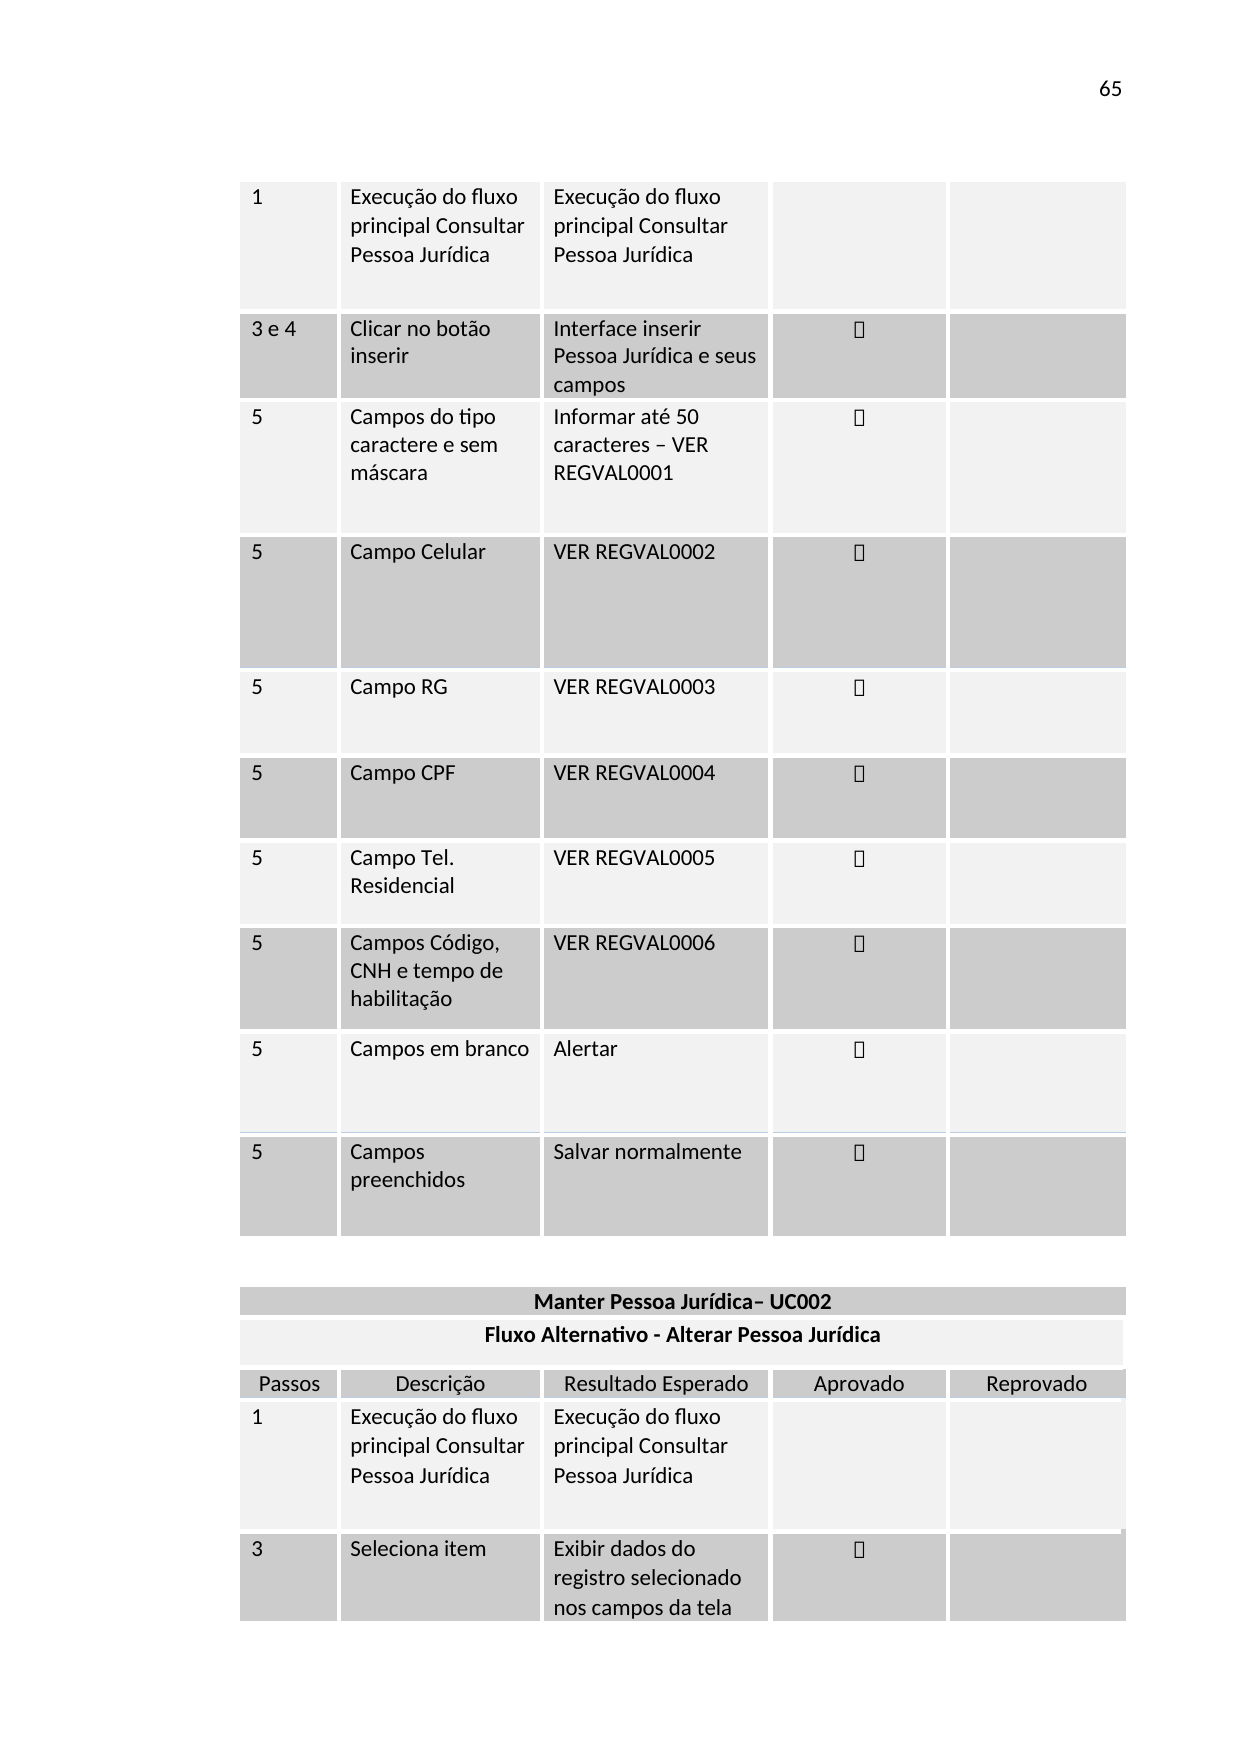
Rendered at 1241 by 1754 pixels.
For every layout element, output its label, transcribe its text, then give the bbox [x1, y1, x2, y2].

table_cell  [773, 1034, 946, 1132]
table_cell 3 [240, 1534, 337, 1621]
table_cell 5 [240, 843, 337, 924]
table_cell Descrição [341, 1370, 540, 1397]
table_cell  [773, 758, 946, 838]
table_cell VER REGVAL0002 [544, 537, 768, 667]
table_cell [950, 402, 1126, 533]
table_cell [950, 672, 1126, 753]
table_cell VER REGVAL0004 [544, 758, 768, 838]
table_cell Alertar [544, 1034, 768, 1132]
table_cell VER REGVAL0005 [544, 843, 768, 924]
table_cell Aprovado [773, 1370, 946, 1397]
table_cell Campo RG [341, 672, 540, 753]
table_cell [950, 1398, 1126, 1529]
table_cell 5 [240, 402, 337, 533]
table_cell Execução do fluxo principal Consultar Pessoa Jurídica [544, 1402, 768, 1529]
table_cell [950, 928, 1126, 1029]
table_cell [950, 182, 1126, 309]
table_cell Reprovado [950, 1369, 1126, 1397]
table_cell [950, 1137, 1126, 1236]
table_cell Seleciona item [341, 1534, 540, 1621]
table_cell Campo CPF [341, 758, 540, 838]
table_cell Salvar normalmente [544, 1137, 768, 1236]
table_header Manter Pessoa Jurídica– UC002 [240, 1287, 1126, 1315]
table_cell Campo Celular [341, 537, 540, 667]
table_cell Execução do fluxo principal Consultar Pessoa Jurídica [341, 182, 540, 309]
table_cell VER REGVAL0003 [544, 672, 768, 753]
table_cell [773, 1402, 946, 1529]
table_cell Resultado Esperado [544, 1370, 768, 1397]
table_cell Execução do fluxo principal Consultar Pessoa Jurídica [341, 1402, 540, 1529]
table_cell [950, 843, 1126, 924]
table_cell Informar até 50 caracteres – VER REGVAL0001 [544, 402, 768, 533]
table_cell Campos Código, CNH e tempo de habilitação [341, 928, 540, 1029]
table_cell [950, 314, 1126, 398]
table_cell VER REGVAL0006 [544, 928, 768, 1029]
table_cell Clicar no botão inserir [341, 314, 540, 398]
table_cell Execução do fluxo principal Consultar Pessoa Jurídica [544, 182, 768, 309]
table_cell 5 [240, 758, 337, 838]
table_cell Campos em branco [341, 1034, 540, 1132]
table_cell Campos do tipo caractere e sem máscara [341, 402, 540, 533]
table_cell  [773, 1534, 946, 1621]
table_cell  [773, 843, 946, 924]
table_cell  [773, 928, 946, 1029]
table_cell  [773, 314, 946, 398]
table_cell Campos preenchidos [341, 1137, 540, 1236]
table_cell [773, 182, 946, 309]
table_cell [950, 758, 1126, 838]
table_cell 5 [240, 537, 337, 667]
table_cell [544, 1534, 768, 1621]
table_cell  [773, 537, 946, 667]
table_cell [950, 537, 1126, 667]
table_cell 1 [240, 182, 337, 309]
table_cell 5 [240, 1034, 337, 1132]
table_cell [950, 1034, 1126, 1132]
table_cell [950, 1529, 1126, 1621]
table_cell Interface inserir Pessoa Jurídica e seus campos [544, 314, 768, 398]
table_cell 3 e 4 [240, 314, 337, 398]
table_cell  [773, 402, 946, 533]
table_cell  [773, 1137, 946, 1236]
table_cell Fluxo Alternativo - Alterar Pessoa Jurídica [240, 1320, 1123, 1365]
table_cell 5 [240, 672, 337, 753]
table_cell 1 [240, 1402, 337, 1529]
table_cell Campo Tel. Residencial [341, 843, 540, 924]
table_cell 5 [240, 1137, 337, 1236]
table_cell Passos [240, 1370, 337, 1397]
table_cell 5 [240, 928, 337, 1029]
table_cell  [773, 672, 946, 753]
